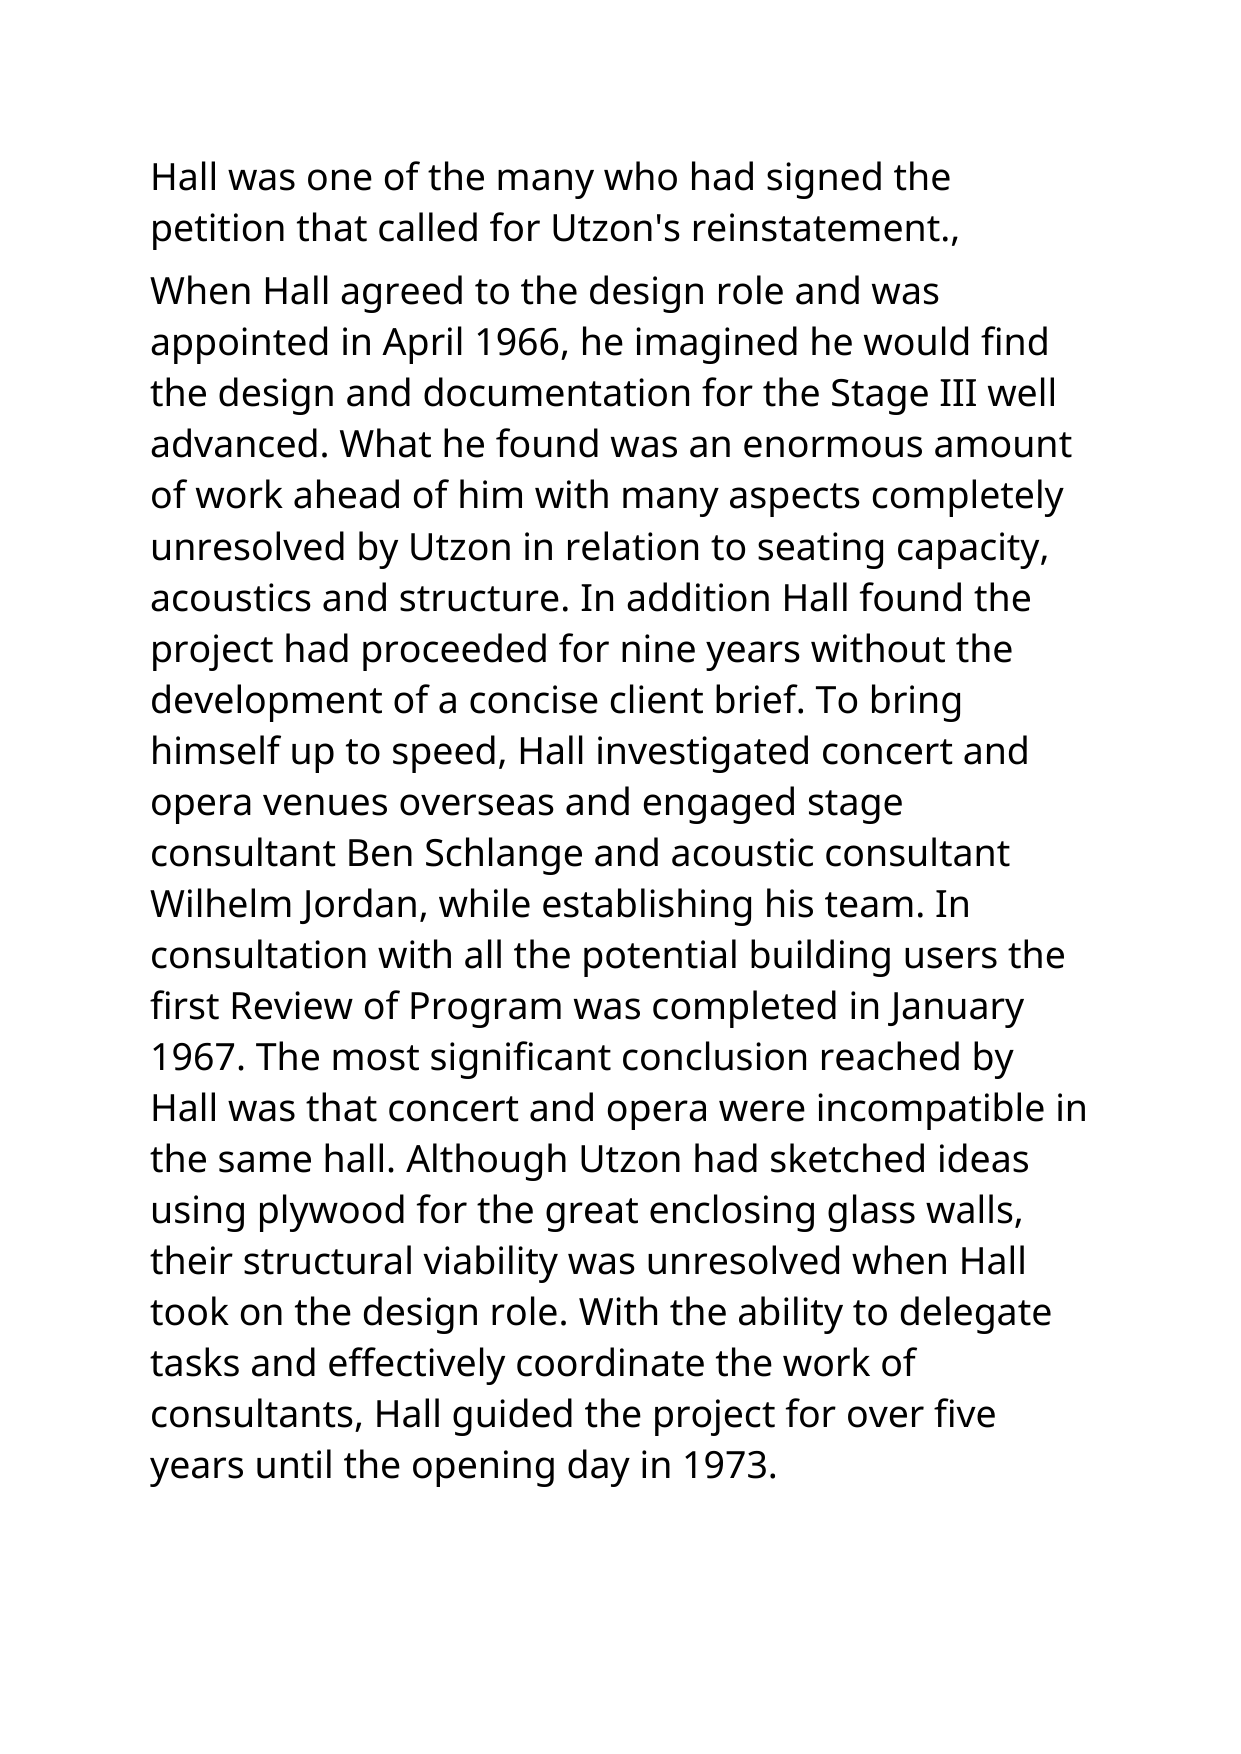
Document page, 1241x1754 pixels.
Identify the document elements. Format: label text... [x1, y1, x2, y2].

text When Hall agreed to the design role and was appointed in April 1966, he imagined he would find the design and documentation for the Stage III well advanced. What he found was an enormous amount of work ahead of him with many aspects completely unresolved by Utzon in relation to seating capacity, acoustics and structure. In addition Hall found the project had proceeded for nine years without the development of a concise client brief. To bring himself up to speed, Hall investigated concert and opera venues overseas and engaged stage consultant Ben Schlange and acoustic consultant Wilhelm Jordan, while establishing his team. In consultation with all the potential building users the first Review of Program was completed in January 1967. The most significant conclusion reached by Hall was that concert and opera were incompatible in the same hall. Although Utzon had sketched ideas using plywood for the great enclosing glass walls, their structural viability was unresolved when Hall took on the design role. With the ability to delegate tasks and effectively coordinate the work of consultants, Hall guided the project for over five years until the opening day in 1973. [150, 264, 1090, 1489]
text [150, 150, 1090, 252]
